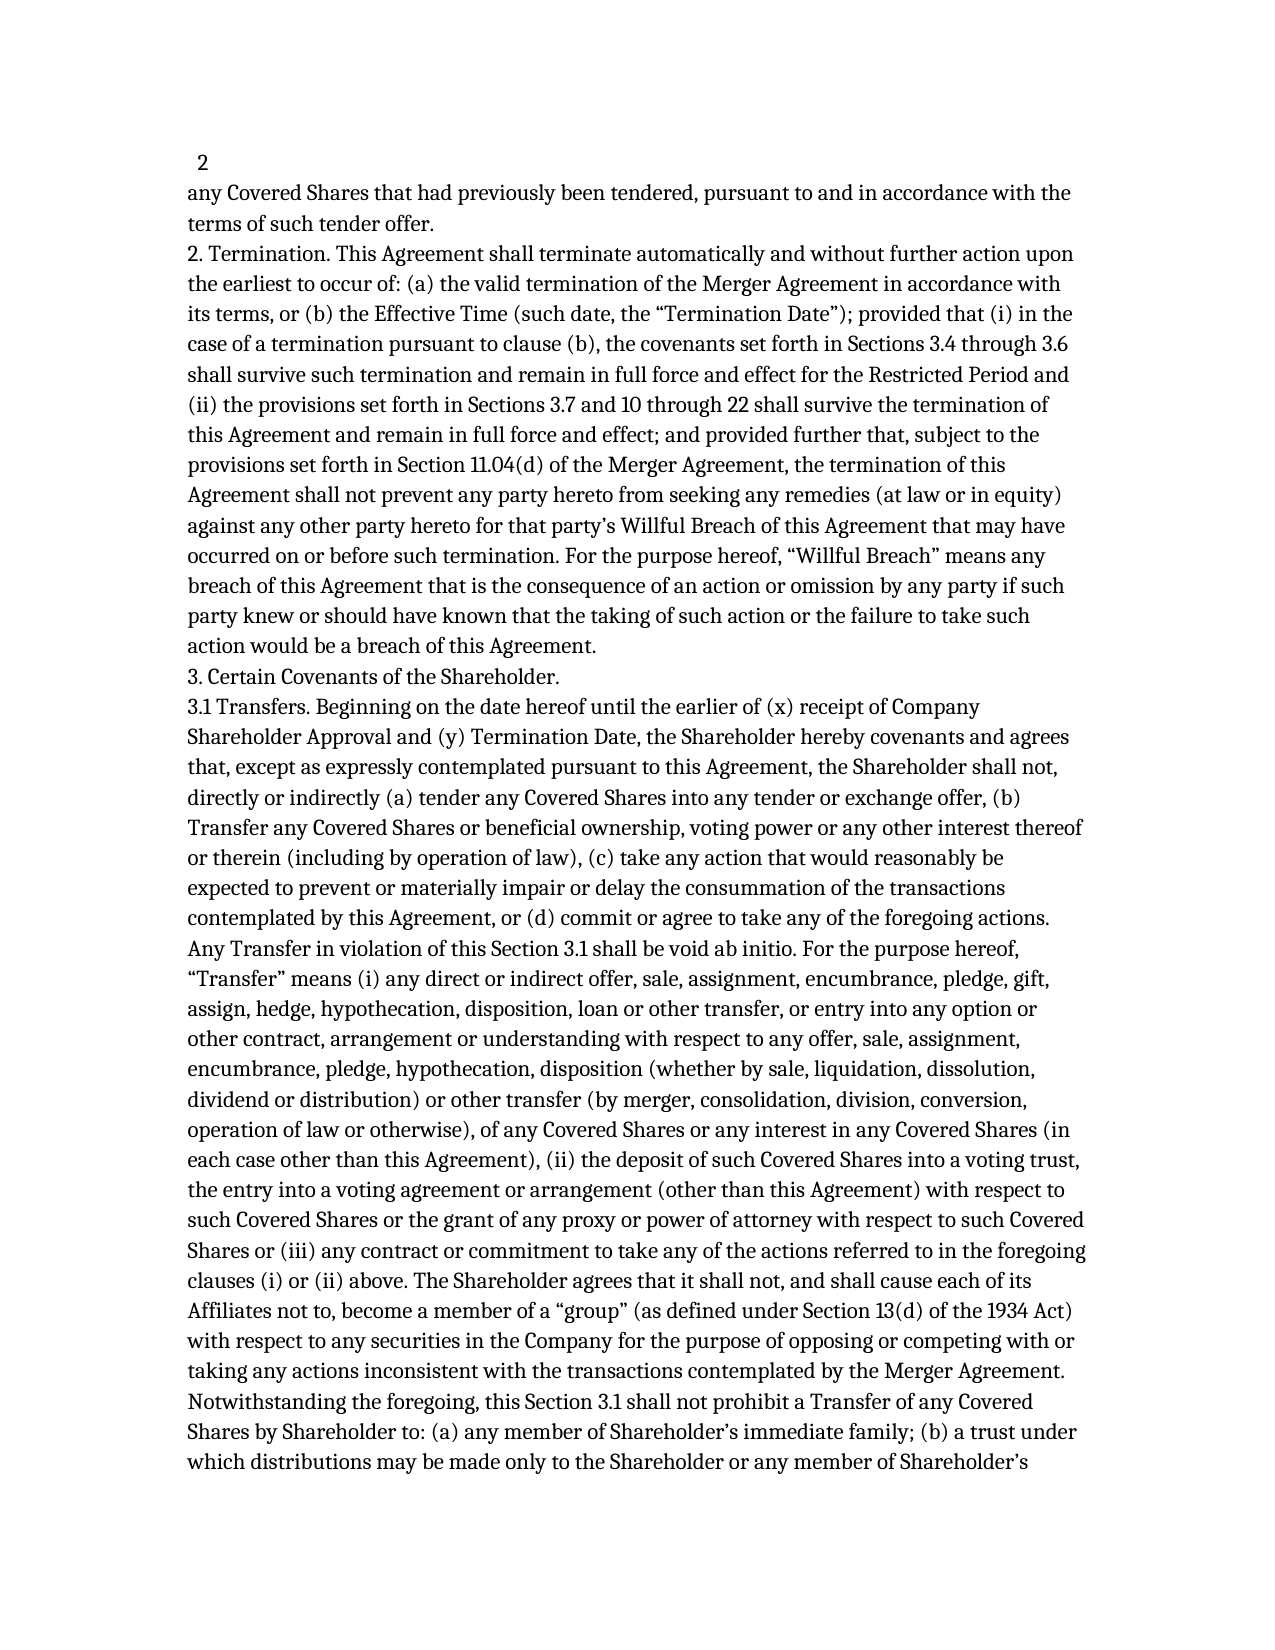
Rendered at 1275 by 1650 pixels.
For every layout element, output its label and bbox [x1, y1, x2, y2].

text [187, 150, 1087, 1475]
